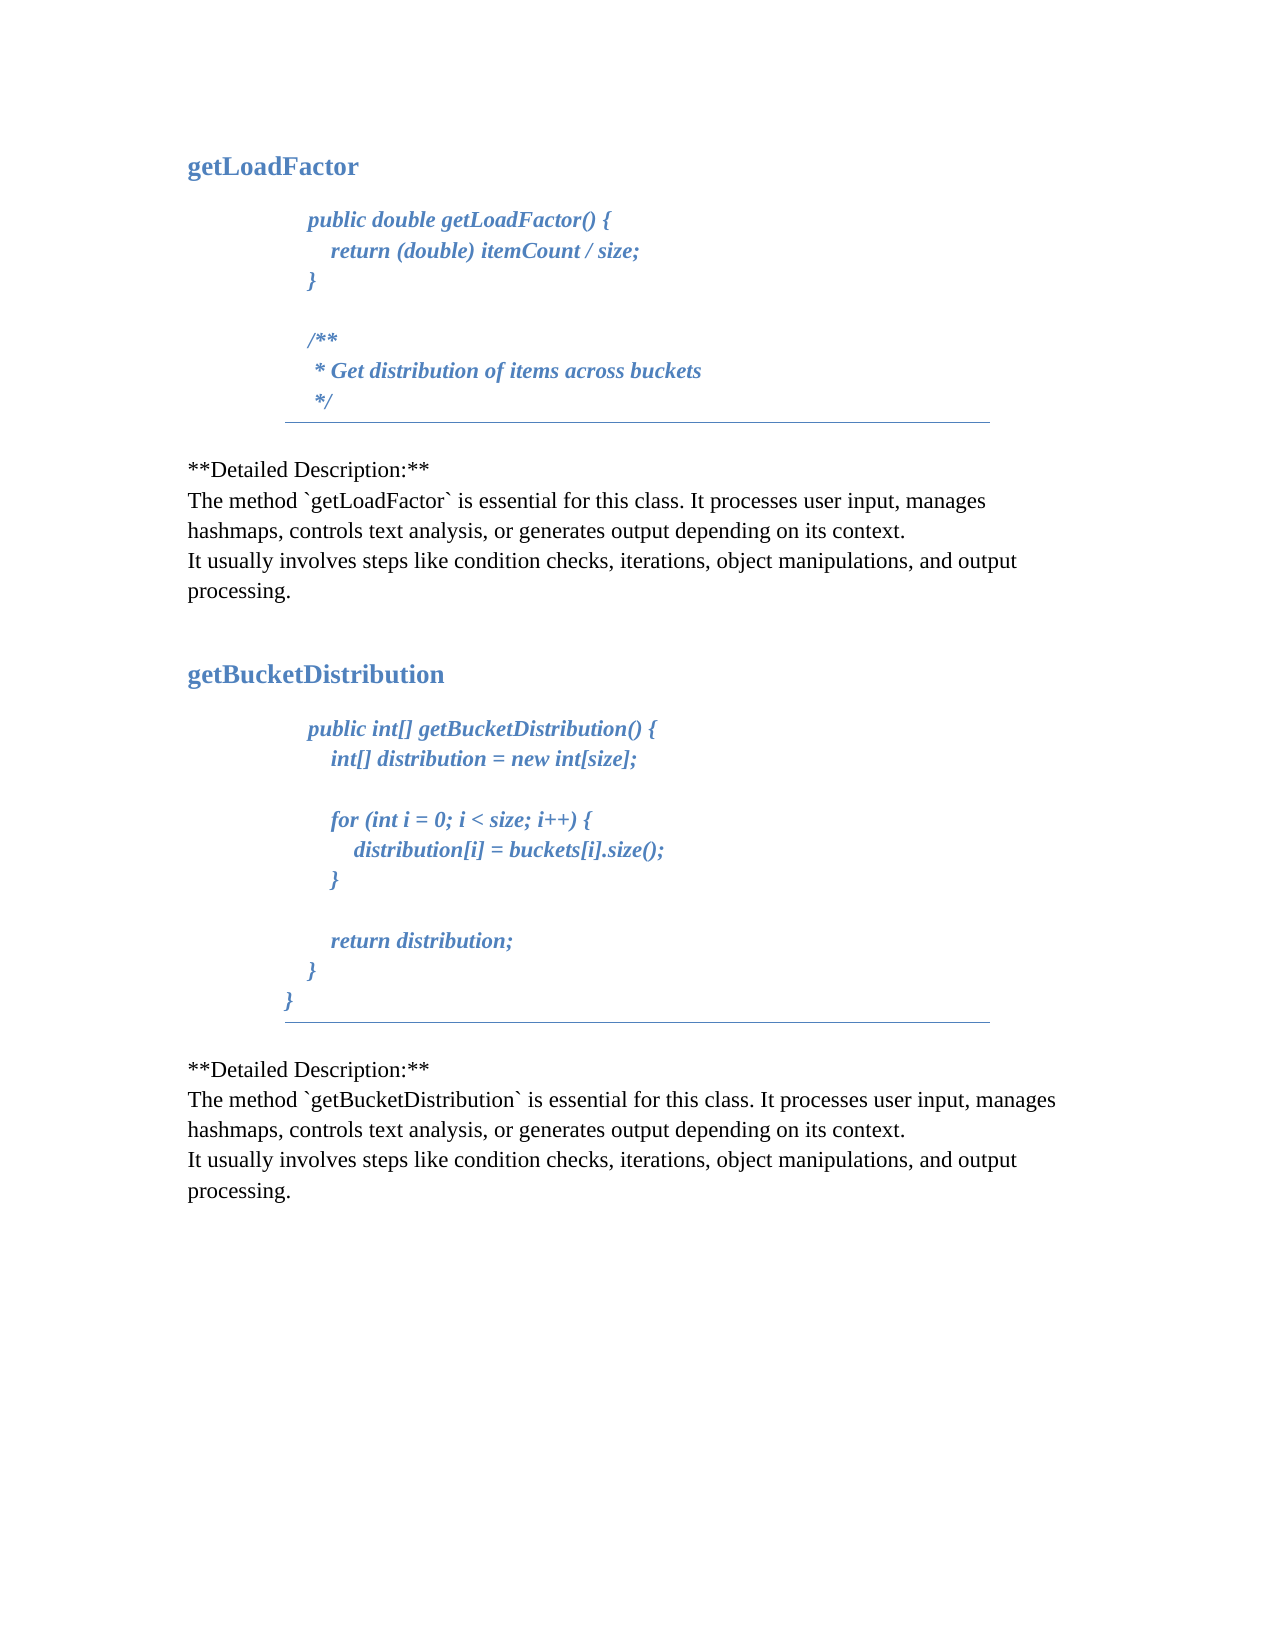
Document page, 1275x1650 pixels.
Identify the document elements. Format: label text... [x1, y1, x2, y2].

text **Detailed Description:** The method `getLoadFactor` is essential for this class. It processes user input, manages hashmaps, controls text analysis, or generates output depending on its context. It usually involves steps like condition checks, iterations, object manipulations, and output processing. [187, 457, 1087, 634]
text **Detailed Description:** The method `getBucketDistribution` is essential for this class. It processes user input, manages hashmaps, controls text analysis, or generates output depending on its context. It usually involves steps like condition checks, iterations, object manipulations, and output processing. [187, 1056, 1087, 1233]
subtitle getBucketDistribution [187, 659, 1087, 690]
subtitle getLoadFactor [187, 150, 1087, 181]
text public double getLoadFactor() { return (double) itemCount / size; } /** * Get distribution of items across buckets */ [285, 207, 990, 422]
text public int[] getBucketDistribution() { int[] distribution = new int[size]; for (int i = 0; i < size; i++) { distribution[i] = buckets[i].size(); } return distribution; } } [285, 715, 990, 1022]
